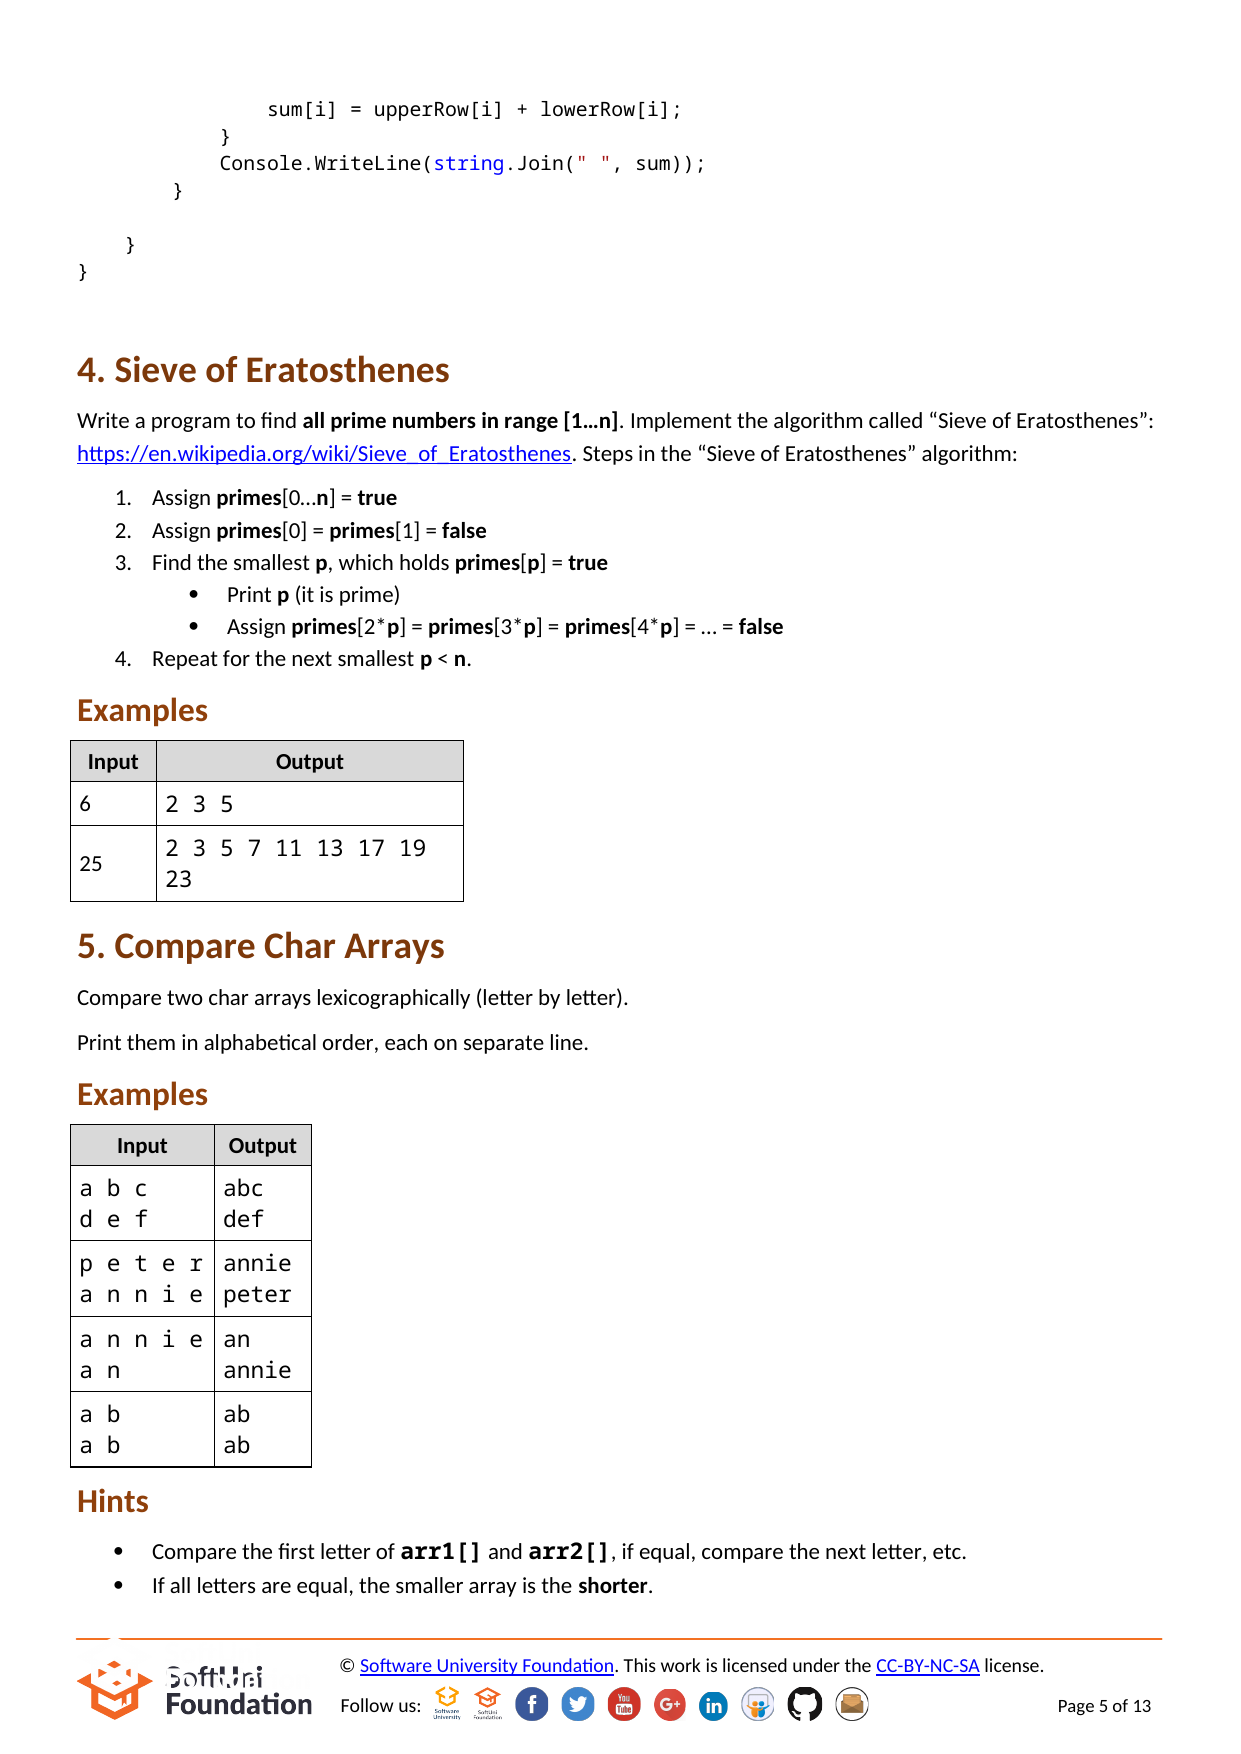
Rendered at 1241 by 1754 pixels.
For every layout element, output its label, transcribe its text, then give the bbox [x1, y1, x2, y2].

subtitle Hints [77, 1480, 1163, 1521]
table_header Input [71, 741, 156, 781]
list Find the smallest p, which holds primes[p] = true [114, 548, 1163, 576]
text sum[i] = upperRow[i] + lowerRow[i]; [77, 95, 1163, 122]
picture [835, 1687, 869, 1721]
picture [720, 1712, 728, 1721]
subtitle Examples [77, 1073, 1163, 1114]
table_cell 2 3 5 7 11 13 17 19 23 [157, 826, 463, 901]
table_cell annie peter [215, 1241, 311, 1316]
picture [76, 1636, 312, 1720]
list Assign primes[0…n] = true [114, 483, 1163, 512]
subtitle Sieve of Eratosthenes [77, 346, 1163, 391]
table_cell a n n i e a n [71, 1317, 214, 1391]
text Write a program to find all prime numbers in range [1…n]. Implement the algorithm called “Sieve of Eratosthenes”: https://en.wikipedia.org/wiki/Sieve_of_Eratosthenes. Steps in the “Sieve of Eratosthenes” algorithm: [77, 407, 1163, 467]
text } [77, 257, 1163, 284]
picture [607, 1687, 641, 1721]
table_header Output [215, 1125, 311, 1165]
picture [654, 1689, 686, 1721]
list If all letters are equal, the smaller array is the shorter. [114, 1571, 1163, 1599]
picture [561, 1687, 595, 1721]
table_cell 25 [71, 826, 156, 901]
table_cell 2 3 5 [157, 782, 463, 825]
picture [699, 1692, 705, 1700]
picture [722, 1692, 728, 1700]
picture [515, 1687, 549, 1721]
table_cell 6 [71, 782, 156, 825]
table_cell a b c d e f [71, 1166, 214, 1240]
subtitle Examples [77, 689, 1163, 730]
text Console.WriteLine(string.Join(" ", sum)); [77, 149, 1163, 176]
table_cell p e t e r a n n i e [71, 1241, 214, 1316]
table_header Output [157, 741, 463, 781]
text Compare two char arrays lexicographically (letter by letter). [77, 983, 1163, 1012]
picture [787, 1687, 823, 1721]
text Print them in alphabetical order, each on separate line. [77, 1028, 1163, 1056]
list Print p (it is prime) [189, 580, 1163, 608]
table_cell a b a b [71, 1392, 214, 1466]
text } [77, 176, 1163, 203]
table_cell an annie [215, 1317, 311, 1391]
subtitle Compare Char Arrays [77, 922, 1163, 968]
table_cell abc def [215, 1166, 311, 1240]
text } [77, 122, 1163, 149]
picture [433, 1686, 461, 1721]
picture [712, 1703, 721, 1712]
picture [699, 1712, 707, 1721]
list Assign primes[2*p] = primes[3*p] = primes[4*p] = … = false [189, 612, 1163, 640]
picture [741, 1687, 774, 1721]
text } [77, 230, 1163, 257]
list Repeat for the next smallest p < n. [114, 644, 1163, 672]
list Assign primes[0] = primes[1] = false [114, 516, 1163, 544]
list Compare the first letter of arr1[] and arr2[], if equal, compare the next letter, etc. [114, 1535, 1163, 1566]
table_cell ab ab [215, 1392, 311, 1466]
table_header Input [71, 1125, 214, 1165]
picture [473, 1687, 502, 1721]
